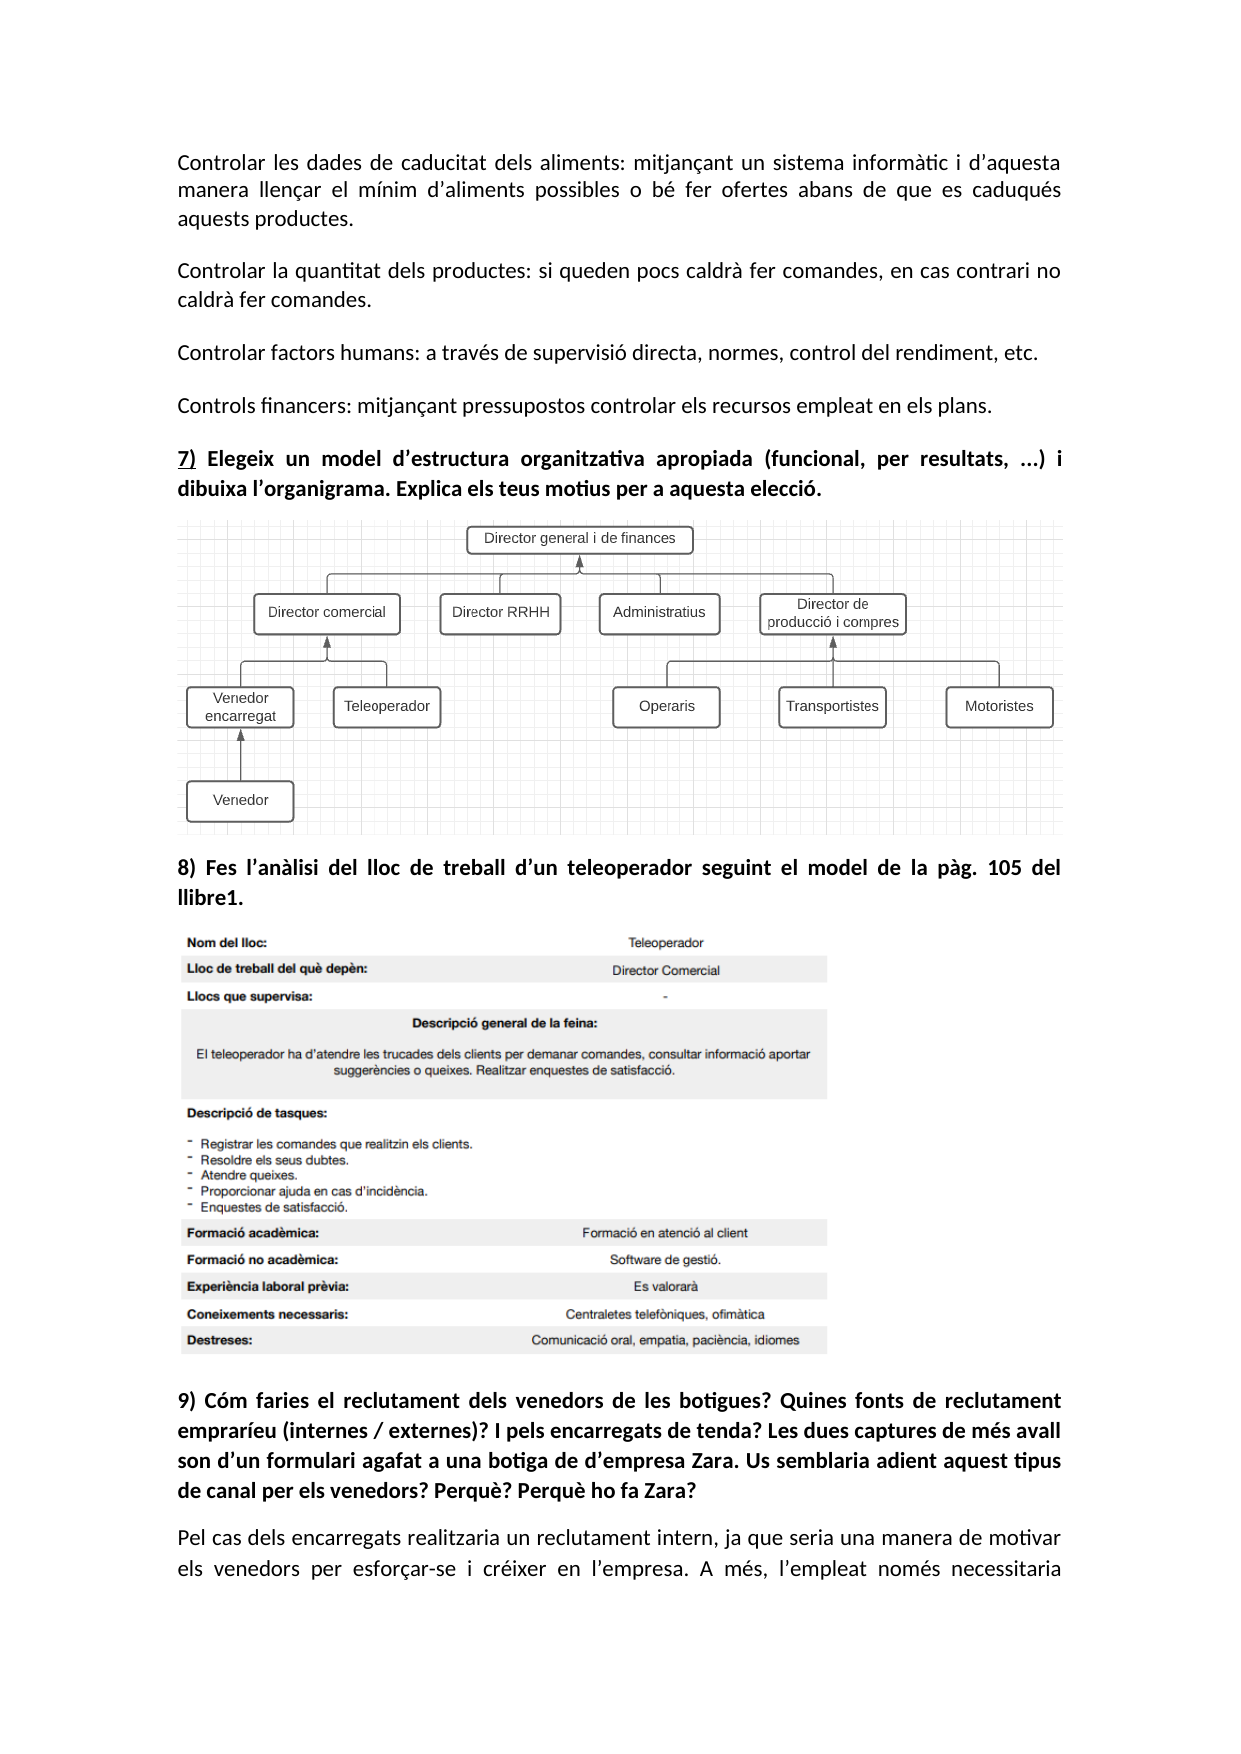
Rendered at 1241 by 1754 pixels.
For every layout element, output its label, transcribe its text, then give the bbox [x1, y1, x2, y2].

text Controls financers: mitjançant pressupostos controlar els recursos empleat en els plans. [177, 391, 1063, 419]
text 8) Fes l’anàlisi del lloc de treball d’un teleoperador seguint el model de la pàg. 105 del llibre1. [177, 853, 1063, 911]
text Controlar les dades de caducitat dels aliments: mitjançant un sistema informàtic i d’aquesta manera llençar el mínim d’aliments possibles o bé fer ofertes abans de que es caduqués aquests productes. [177, 148, 1063, 232]
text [177, 1523, 1063, 1582]
text 9) Cóm faries el reclutament dels venedors de les botigues? Quines fonts de reclutament empraríeu (internes / externes)? I pels encarregats de tenda? Les dues captures de més avall son d’un formulari agafat a una botiga de d’empresa Zara. Us semblaria adient aquest tipus de canal per els venedors? Perquè? Perquè ho fa Zara? [177, 1386, 1063, 1505]
text Controlar factors humans: a través de supervisió directa, normes, control del rendiment, etc. [177, 338, 1063, 366]
picture [177, 930, 854, 1368]
text Controlar la quantitat dels productes: si queden pocs caldrà fer comandes, en cas contrari no caldrà fer comandes. [177, 257, 1063, 313]
text 7) Elegeix un model d’estructura organitzativa apropiada (funcional, per resultats, ...) i dibuixa l’organigrama. Explica els teus motius per a aquesta elecció. [177, 444, 1063, 502]
picture [177, 520, 1063, 835]
